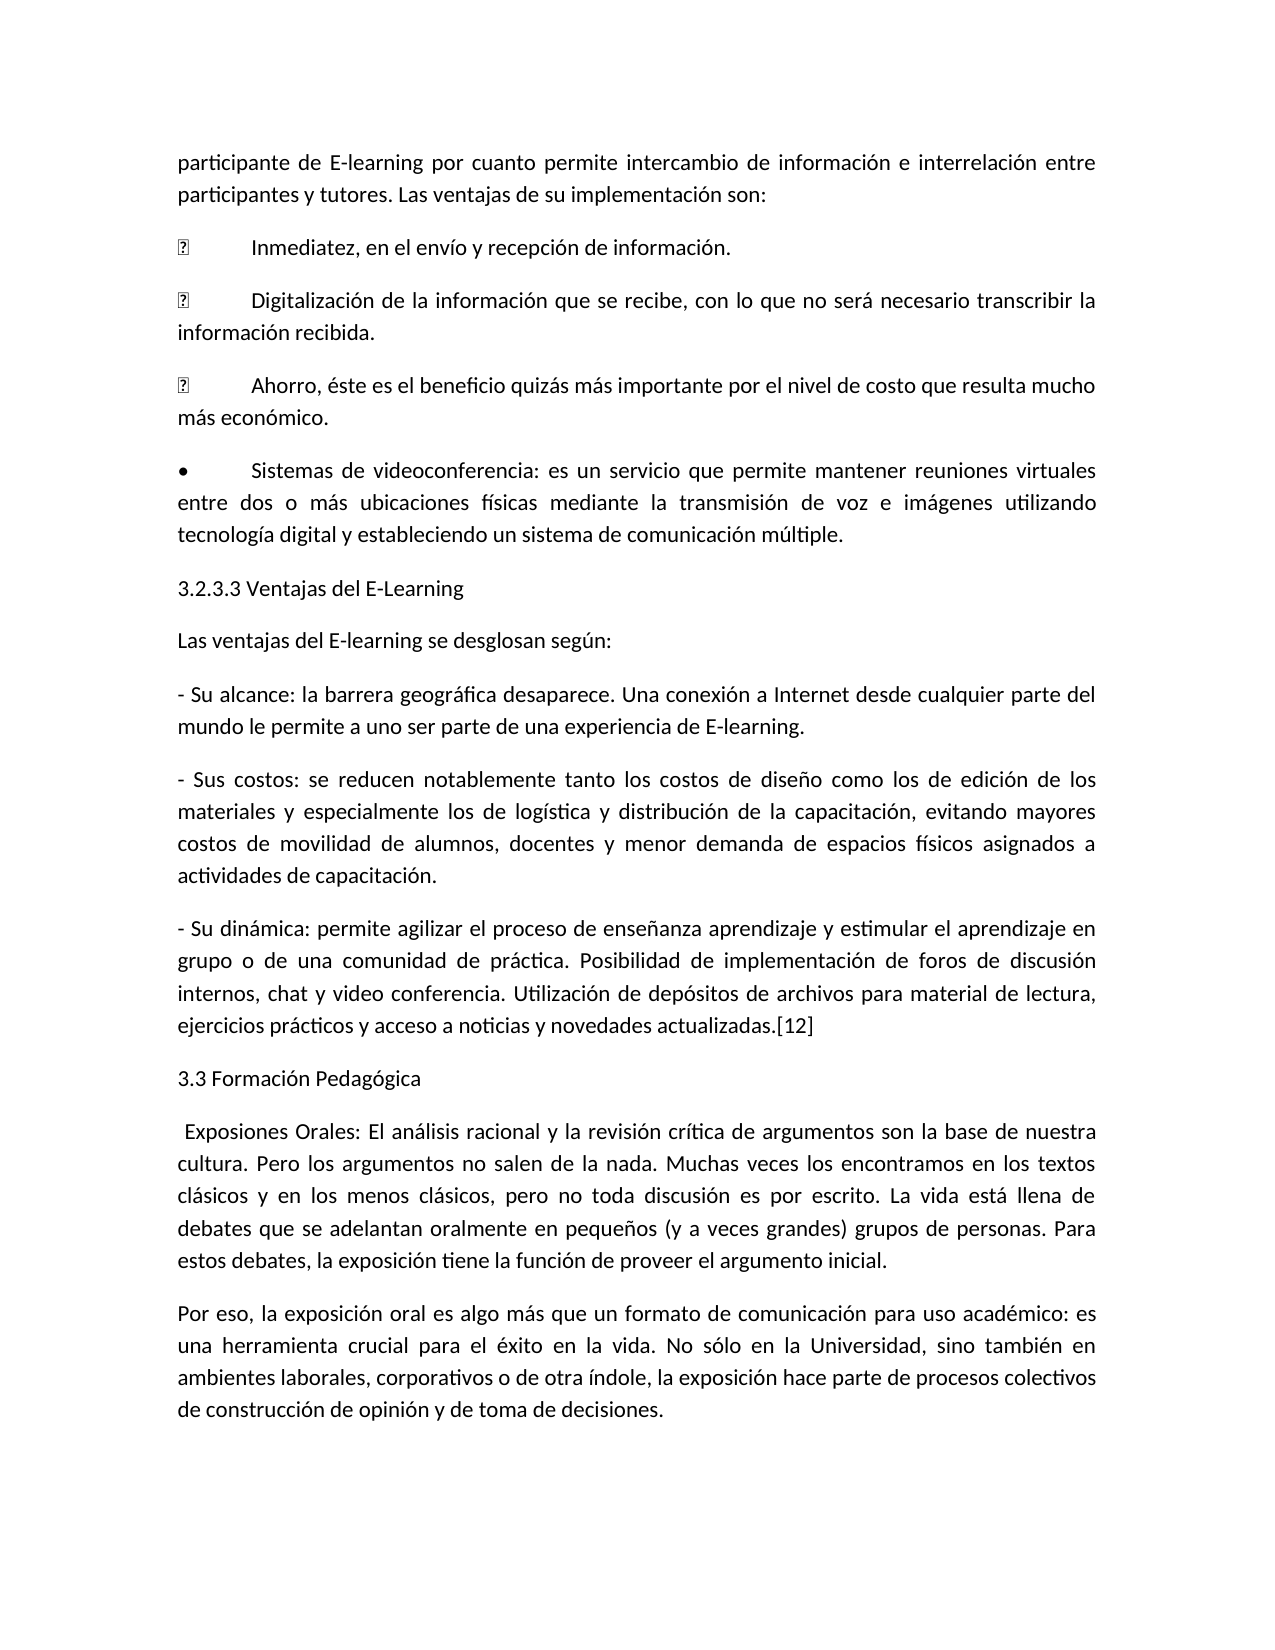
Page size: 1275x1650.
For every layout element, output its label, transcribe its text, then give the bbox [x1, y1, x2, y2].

text  Ahorro, éste es el beneficio quizás más importante por el nivel de costo que resulta mucho más económico. [177, 371, 1098, 431]
text - Su alcance: la barrera geográfica desaparece. Una conexión a Internet desde cualquier parte del mundo le permite a uno ser parte de una experiencia de E-learning. [177, 680, 1098, 740]
text 3.3 Formación Pedagógica [177, 1064, 1098, 1092]
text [177, 148, 1098, 208]
text Las ventajas del E-learning se desglosan según: [177, 627, 1098, 655]
text - Su dinámica: permite agilizar el proceso de enseñanza aprendizaje y estimular el aprendizaje en grupo o de una comunidad de práctica. Posibilidad de implementación de foros de discusión internos, chat y video conferencia. Utilización de depósitos de archivos para material de lectura, ejercicios prácticos y acceso a noticias y novedades actualizadas.[12] [177, 914, 1098, 1039]
text 3.2.3.3 Ventajas del E-Learning [177, 574, 1098, 602]
text  Inmediatez, en el envío y recepción de información. [177, 233, 1098, 261]
text Exposiones Orales: El análisis racional y la revisión crítica de argumentos son la base de nuestra cultura. Pero los argumentos no salen de la nada. Muchas veces los encontramos en los textos clásicos y en los menos clásicos, pero no toda discusión es por escrito. La vida está llena de debates que se adelantan oralmente en pequeños (y a veces grandes) grupos de personas. Para estos debates, la exposición tiene la función de proveer el argumento inicial. [177, 1117, 1098, 1274]
text Por eso, la exposición oral es algo más que un formato de comunicación para uso académico: es una herramienta crucial para el éxito en la vida. No sólo en la Universidad, sino también en ambientes laborales, corporativos o de otra índole, la exposición hace parte de procesos colectivos de construcción de opinión y de toma de decisiones. [177, 1299, 1098, 1423]
text  Digitalización de la información que se recibe, con lo que no será necesario transcribir la información recibida. [177, 286, 1098, 346]
text - Sus costos: se reducen notablemente tanto los costos de diseño como los de edición de los materiales y especialmente los de logística y distribución de la capacitación, evitando mayores costos de movilidad de alumnos, docentes y menor demanda de espacios físicos asignados a actividades de capacitación. [177, 765, 1098, 889]
text • Sistemas de videoconferencia: es un servicio que permite mantener reuniones virtuales entre dos o más ubicaciones físicas mediante la transmisión de voz e imágenes utilizando tecnología digital y estableciendo un sistema de comunicación múltiple. [177, 456, 1098, 549]
